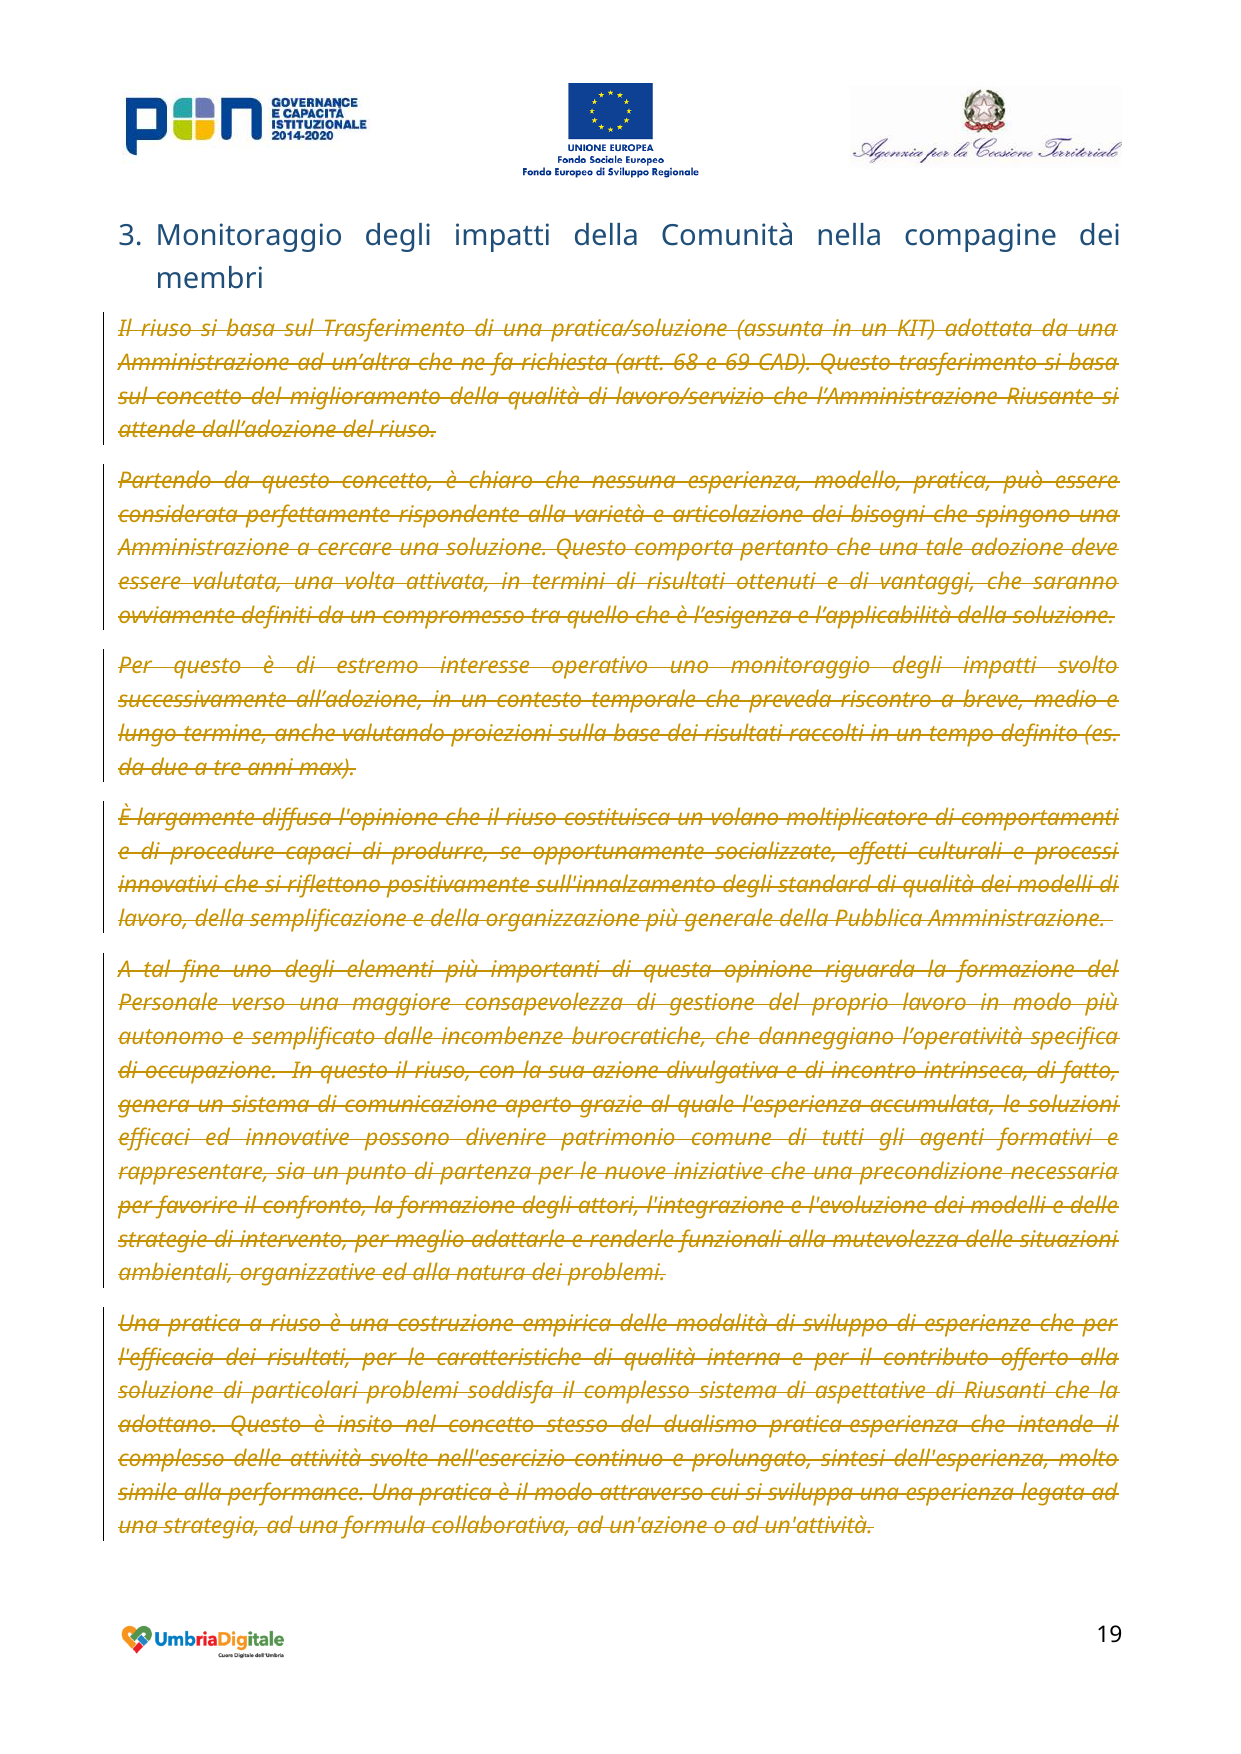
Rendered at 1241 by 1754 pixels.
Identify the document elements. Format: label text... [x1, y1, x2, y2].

picture [118, 1623, 287, 1660]
picture [118, 75, 371, 176]
subtitle Monitoraggio degli impatti della Comunità nella compagine dei membri [118, 214, 1122, 297]
